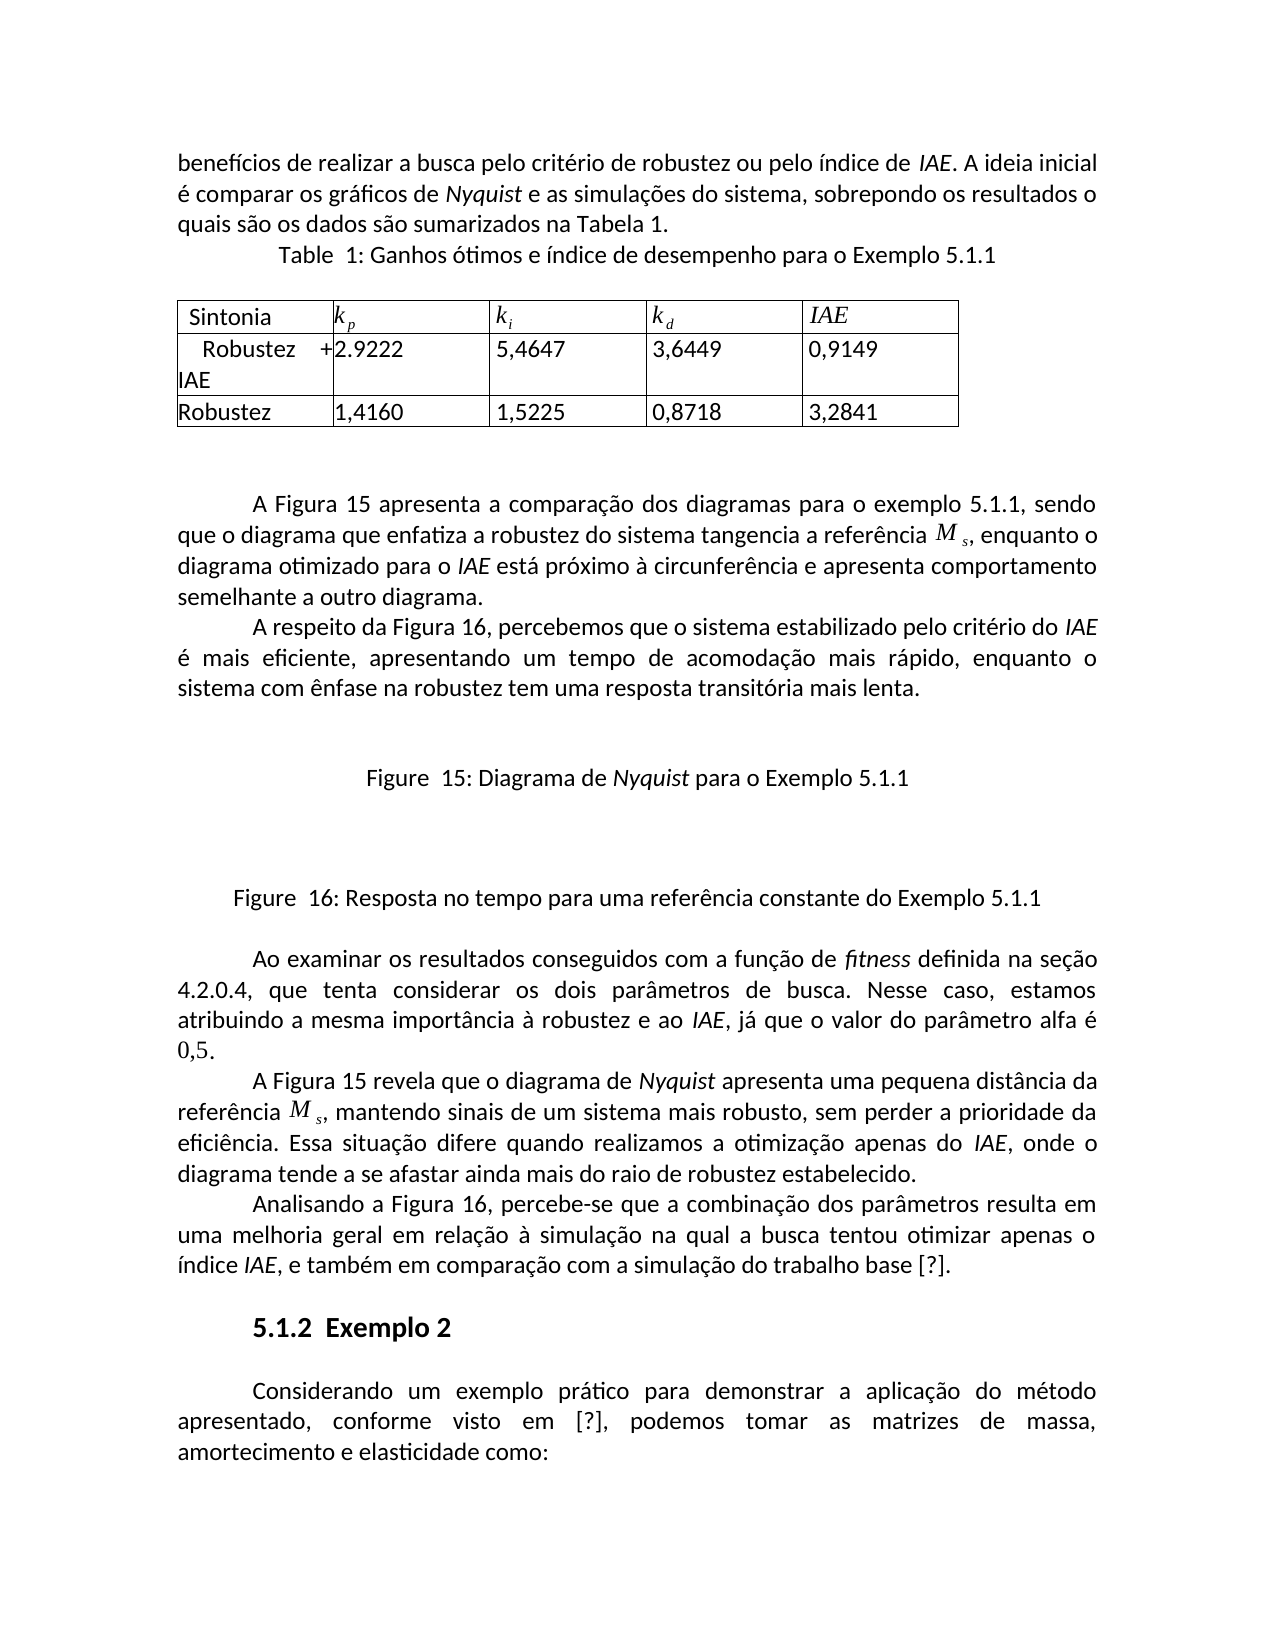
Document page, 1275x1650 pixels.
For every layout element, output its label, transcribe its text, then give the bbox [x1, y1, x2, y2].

table_cell 1,4160 [334, 396, 489, 426]
table_cell 0,8718 [647, 396, 802, 426]
text Ao examinar os resultados conseguidos com a função de fitness definida na seção 4.2.0.4, que tenta considerar os dois parâmetros de busca. Nesse caso, estamos atribuindo a mesma importância à robustez e ao IAE, já que o valor do parâmetro alfa é . [177, 943, 1098, 1066]
text Considerando um exemplo prático para demonstrar a aplicação do método apresentado, conforme visto em [?], podemos tomar as matrizes de massa, amortecimento e elasticidade como: [177, 1375, 1098, 1466]
table_header [647, 301, 802, 333]
table_cell 5,4647 [490, 334, 646, 395]
text A respeito da Figura 16, percebemos que o sistema estabilizado pelo critério do IAE é mais eficiente, apresentando um tempo de acomodação mais rápido, enquanto o sistema com ênfase na robustez tem uma resposta transitória mais lenta. [177, 611, 1098, 703]
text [177, 148, 1098, 239]
table_cell Robustez [178, 396, 333, 426]
text Figure 16: Resposta no tempo para uma referência constante do Exemplo 5.1.1 [177, 882, 1098, 913]
table_cell 0,9149 [803, 334, 958, 395]
subtitle 5.1.2 Exemplo 2 [177, 1309, 1098, 1344]
table_cell 2.9222 [334, 334, 489, 395]
table_header Sintonia [178, 301, 333, 333]
table_header [490, 301, 646, 333]
text Figure 15: Diagrama de Nyquist para o Exemplo 5.1.1 [177, 762, 1098, 793]
text A Figura 15 revela que o diagrama de Nyquist apresenta uma pequena distância da referência , mantendo sinais de um sistema mais robusto, sem perder a prioridade da eficiência. Essa situação difere quando realizamos a otimização apenas do IAE, onde o diagrama tende a se afastar ainda mais do raio de robustez estabelecido. [177, 1066, 1098, 1188]
table_header [803, 301, 958, 333]
table_cell 1,5225 [490, 396, 646, 426]
table_cell 3,6449 [647, 334, 802, 395]
table_cell 3,2841 [803, 396, 958, 426]
table_cell Robustez + IAE [178, 334, 333, 395]
text Analisando a Figura 16, percebe-se que a combinação dos parâmetros resulta em uma melhoria geral em relação à simulação na qual a busca tentou otimizar apenas o índice IAE, e também em comparação com a simulação do trabalho base [?]. [177, 1188, 1098, 1280]
text A Figura 15 apresenta a comparação dos diagramas para o exemplo 5.1.1, sendo que o diagrama que enfatiza a robustez do sistema tangencia a referência , enquanto o diagrama otimizado para o IAE está próximo à circunferência e apresenta comportamento semelhante a outro diagrama. [177, 488, 1098, 611]
text Table 1: Ganhos ótimos e índice de desempenho para o Exemplo 5.1.1 [177, 239, 1098, 270]
table_header [334, 301, 489, 333]
